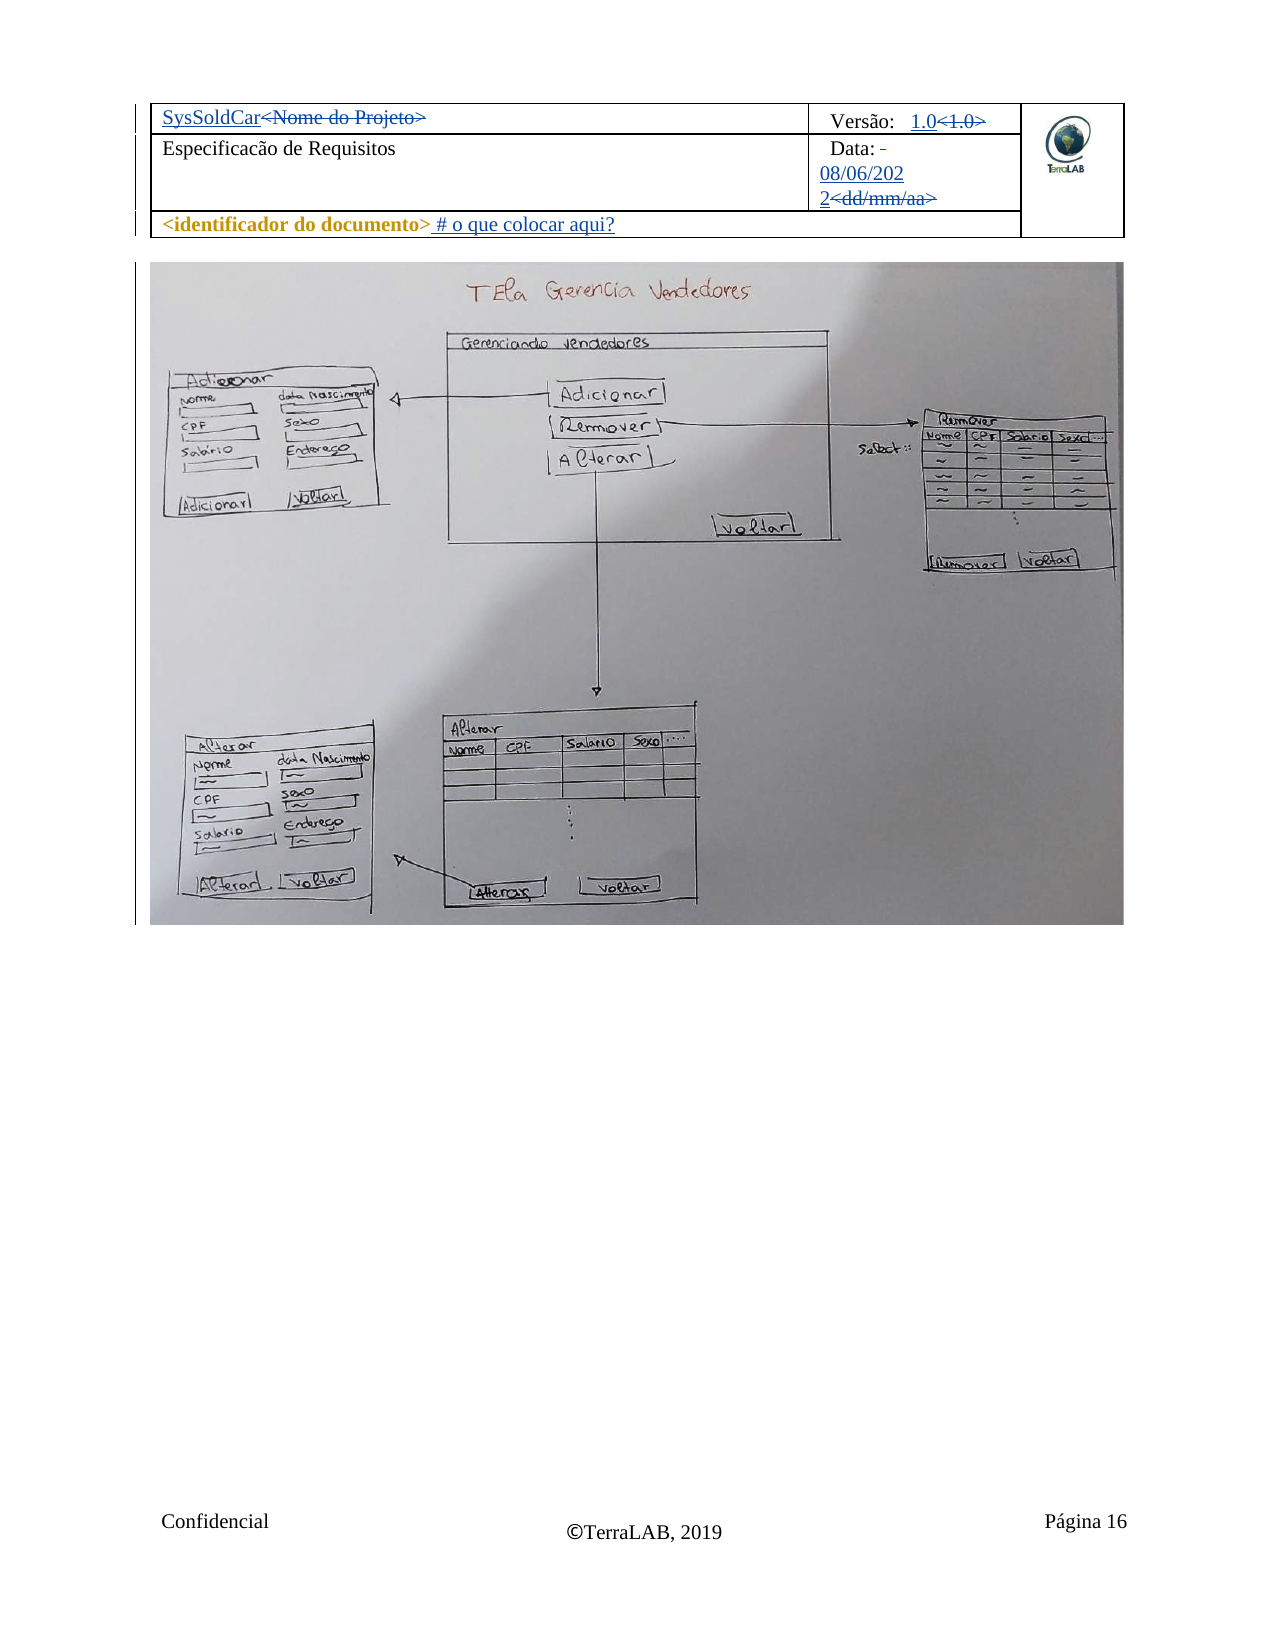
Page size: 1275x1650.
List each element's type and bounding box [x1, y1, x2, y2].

picture [1032, 108, 1102, 182]
picture [150, 262, 1124, 925]
